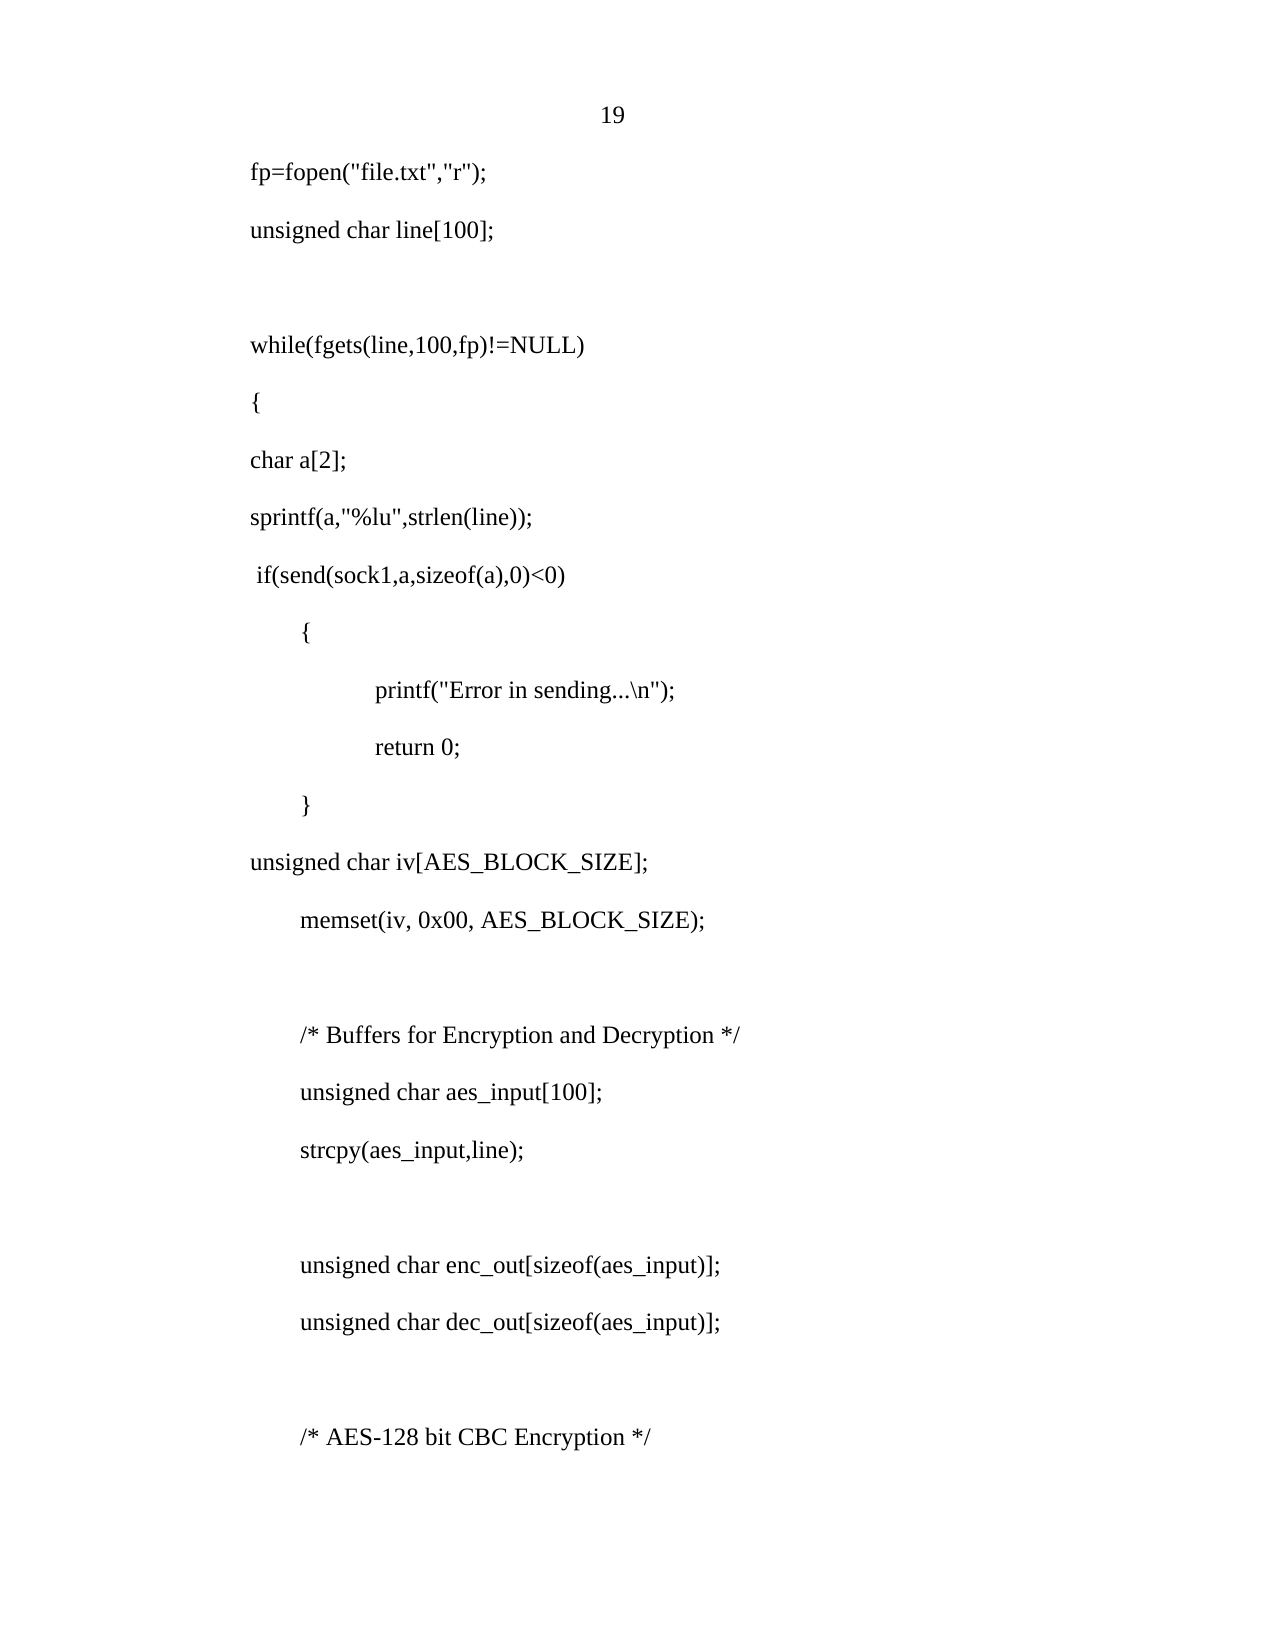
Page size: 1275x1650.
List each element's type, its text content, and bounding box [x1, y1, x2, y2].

text /* AES-128 bit CBC Encryption */ [150, 1422, 1125, 1451]
text unsigned char dec_out[sizeof(aes_input)]; [150, 1307, 1125, 1336]
text { [150, 617, 1125, 646]
text strcpy(aes_input,line); [150, 1135, 1125, 1164]
text char a[2]; [150, 445, 1125, 474]
text return 0; [150, 732, 1125, 761]
text printf("Error in sending...\n"); [150, 675, 1125, 704]
text unsigned char iv[AES_BLOCK_SIZE]; [150, 847, 1125, 876]
text fp=fopen("file.txt","r"); [150, 157, 1125, 186]
text } [150, 790, 1125, 819]
text { [150, 387, 1125, 416]
text unsigned char line[100]; [150, 215, 1125, 244]
text unsigned char enc_out[sizeof(aes_input)]; [150, 1250, 1125, 1279]
text /* Buffers for Encryption and Decryption */ [150, 1020, 1125, 1049]
text sprintf(a,"%lu",strlen(line)); [150, 502, 1125, 531]
text unsigned char aes_input[100]; [150, 1077, 1125, 1106]
text if(send(sock1,a,sizeof(a),0)<0) [150, 560, 1125, 589]
text memset(iv, 0x00, AES_BLOCK_SIZE); [150, 905, 1125, 934]
text while(fgets(line,100,fp)!=NULL) [150, 330, 1125, 359]
